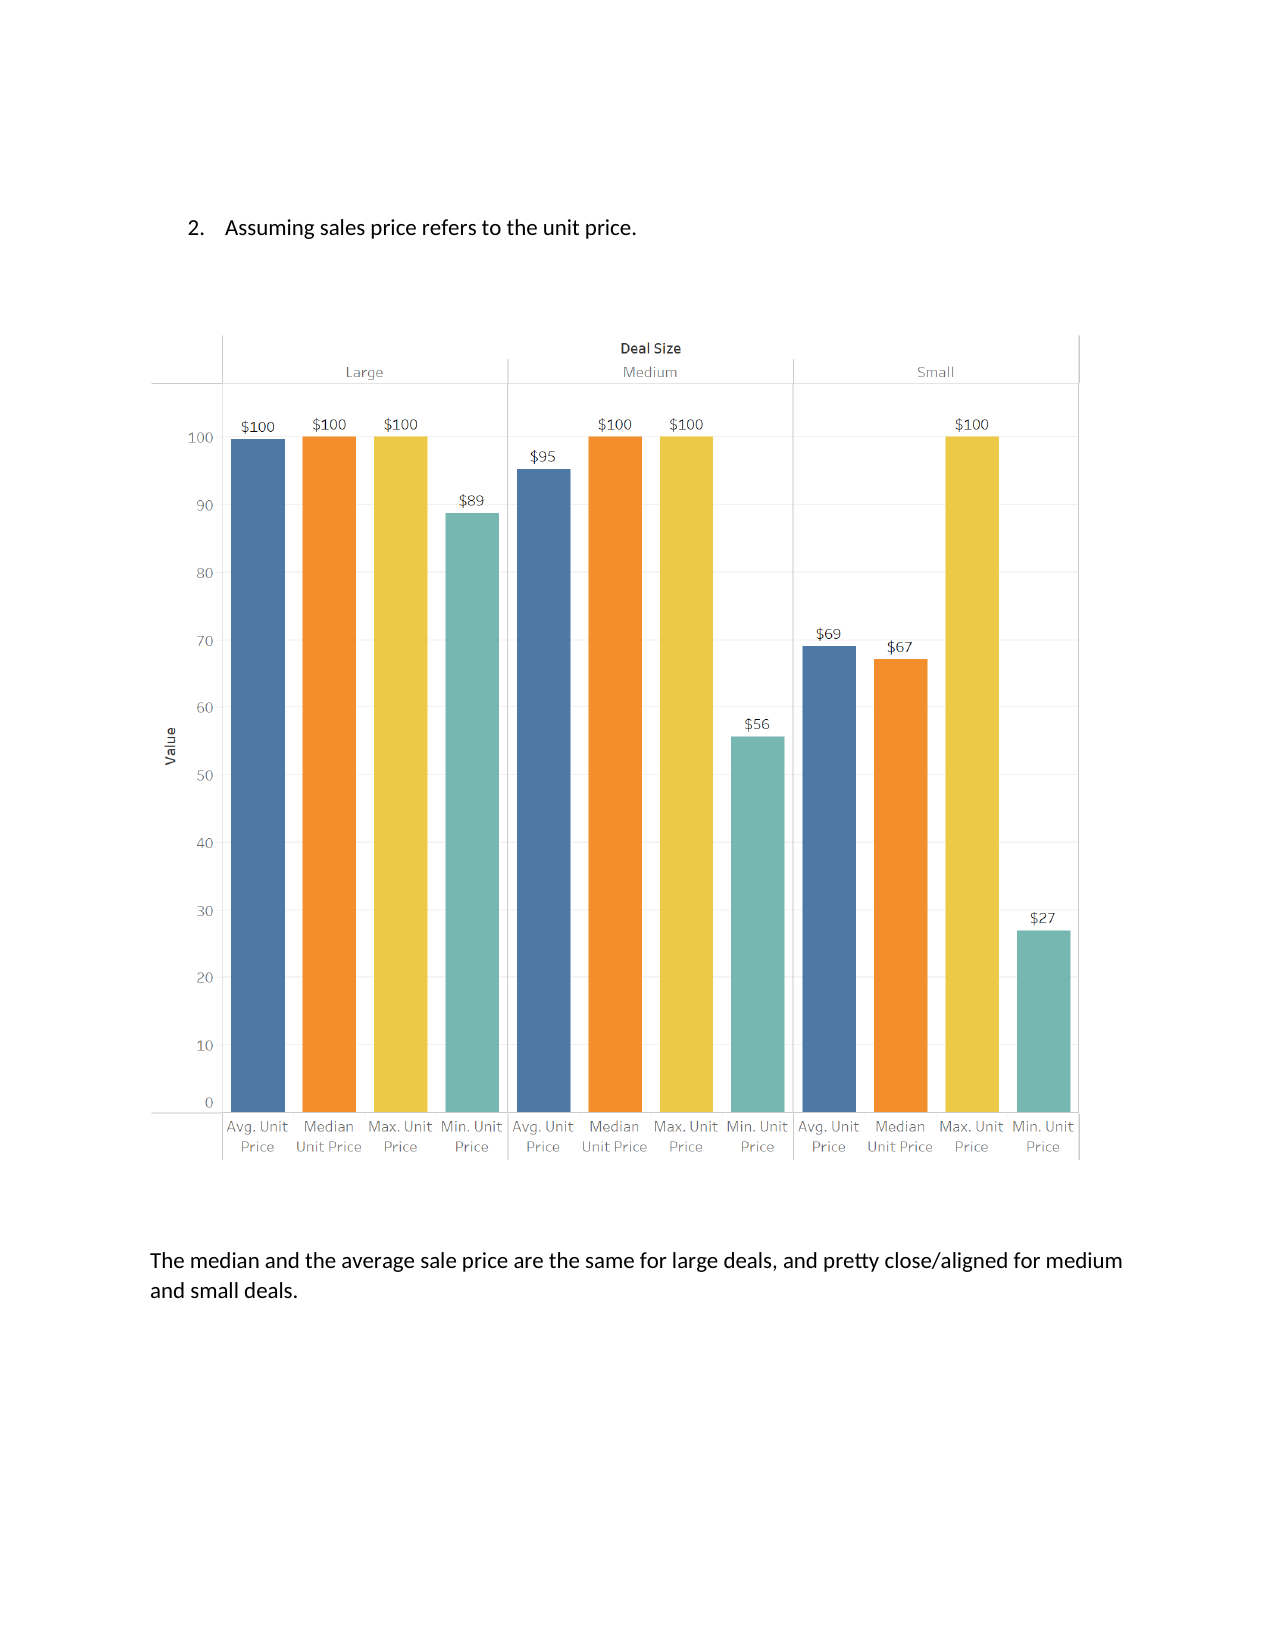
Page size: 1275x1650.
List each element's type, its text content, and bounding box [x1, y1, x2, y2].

picture [150, 331, 1125, 1165]
text The median and the average sale price are the same for large deals, and pretty close/aligned for medium and small deals. [150, 1246, 1125, 1304]
list Assuming sales price refers to the unit price. [187, 213, 1125, 241]
